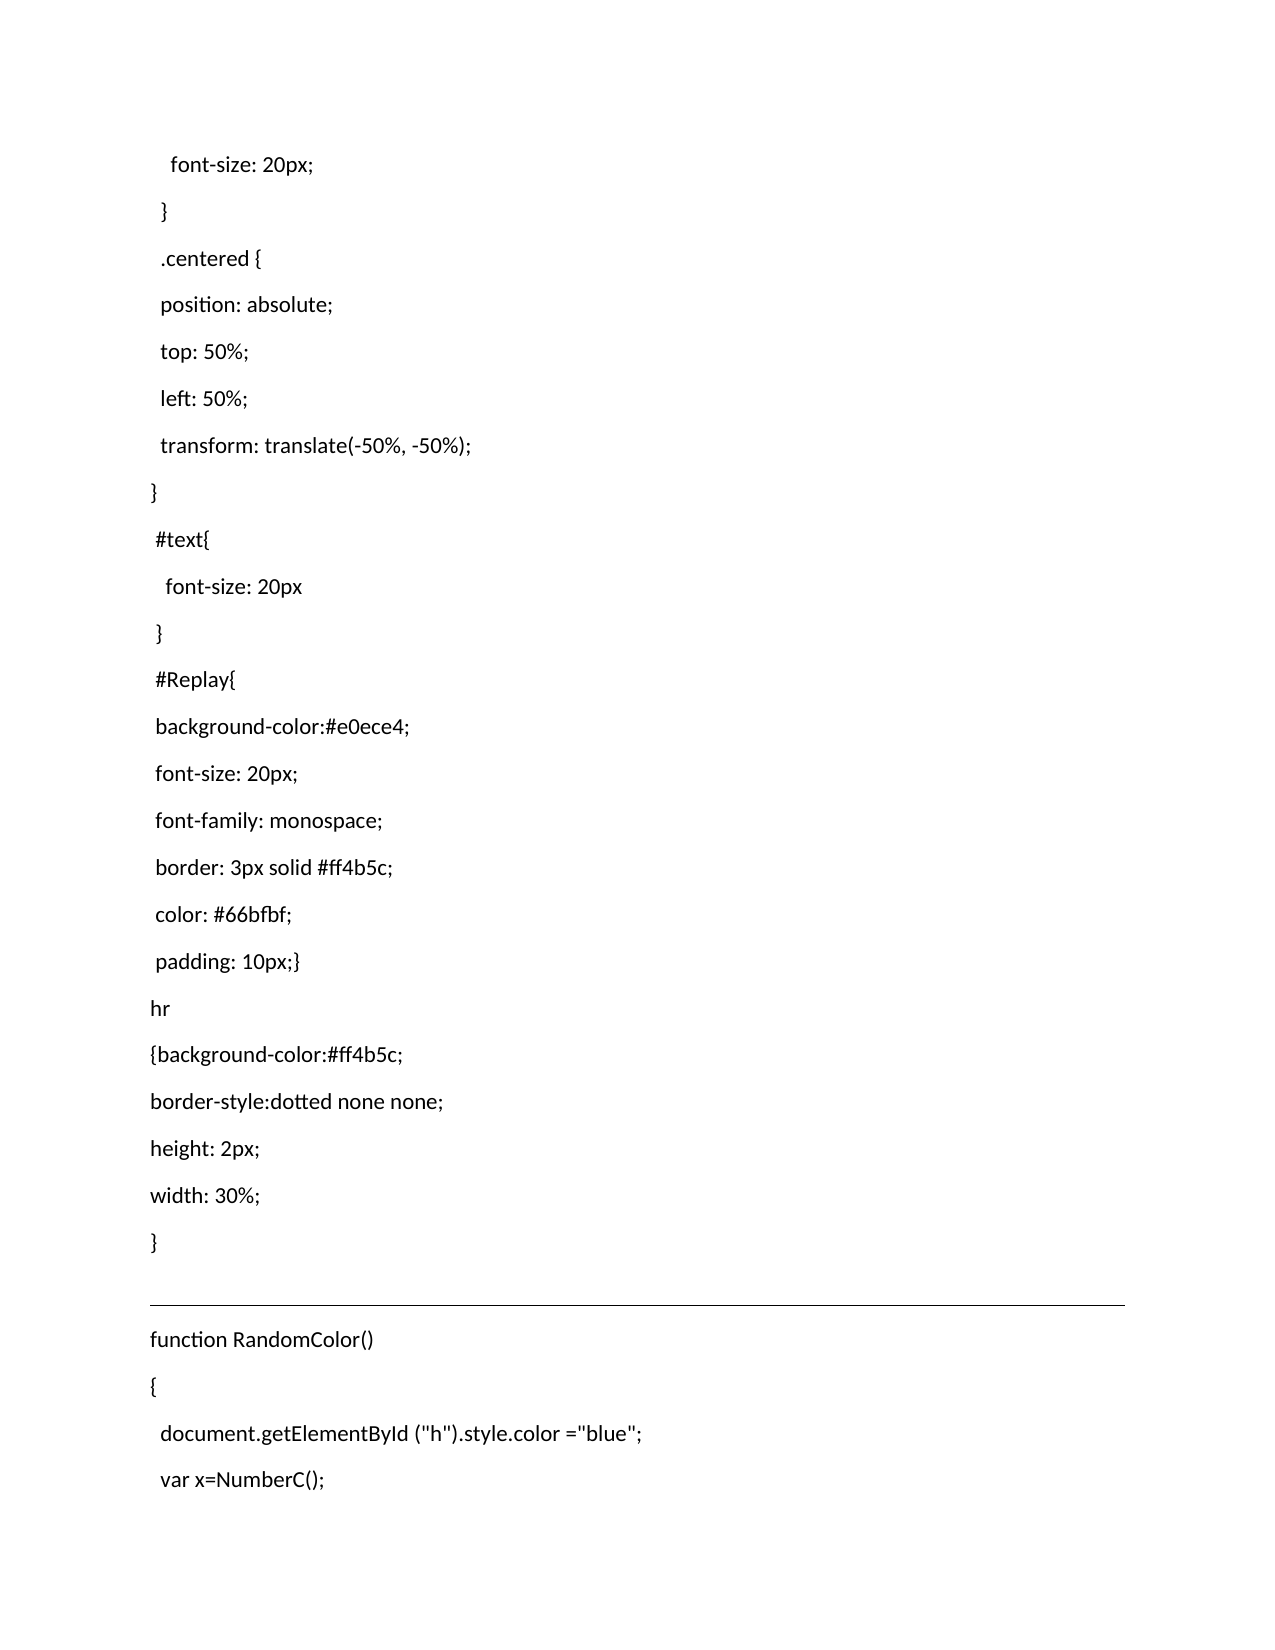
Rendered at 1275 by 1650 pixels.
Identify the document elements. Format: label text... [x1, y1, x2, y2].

text function RandomColor() [150, 1325, 1125, 1353]
text #text{ [150, 525, 1125, 553]
text } [150, 619, 1125, 647]
text var x=NumberC(); [150, 1466, 1125, 1494]
text border: 3px solid #ff4b5c; [150, 853, 1125, 881]
text font-size: 20px; [150, 150, 1125, 178]
text } [150, 197, 1125, 225]
text padding: 10px;} [150, 947, 1125, 975]
text top: 50%; [150, 337, 1125, 366]
text left: 50%; [150, 384, 1125, 412]
text document.getElementById ("h").style.color ="blue"; [150, 1419, 1125, 1447]
text hr [150, 994, 1125, 1022]
text transform: translate(-50%, -50%); [150, 431, 1125, 459]
text #Replay{ [150, 666, 1125, 694]
text } [150, 1228, 1125, 1256]
text font-family: monospace; [150, 806, 1125, 834]
text } [150, 478, 1125, 506]
text color: #66bfbf; [150, 900, 1125, 928]
text { [150, 1372, 1125, 1400]
text width: 30%; [150, 1181, 1125, 1209]
text {background-color:#ff4b5c; [150, 1041, 1125, 1069]
text background-color:#e0ece4; [150, 712, 1125, 741]
text border-style:dotted none none; [150, 1087, 1125, 1116]
text height: 2px; [150, 1134, 1125, 1162]
text position: absolute; [150, 291, 1125, 319]
text .centered { [150, 244, 1125, 272]
text font-size: 20px [150, 572, 1125, 600]
text font-size: 20px; [150, 759, 1125, 787]
